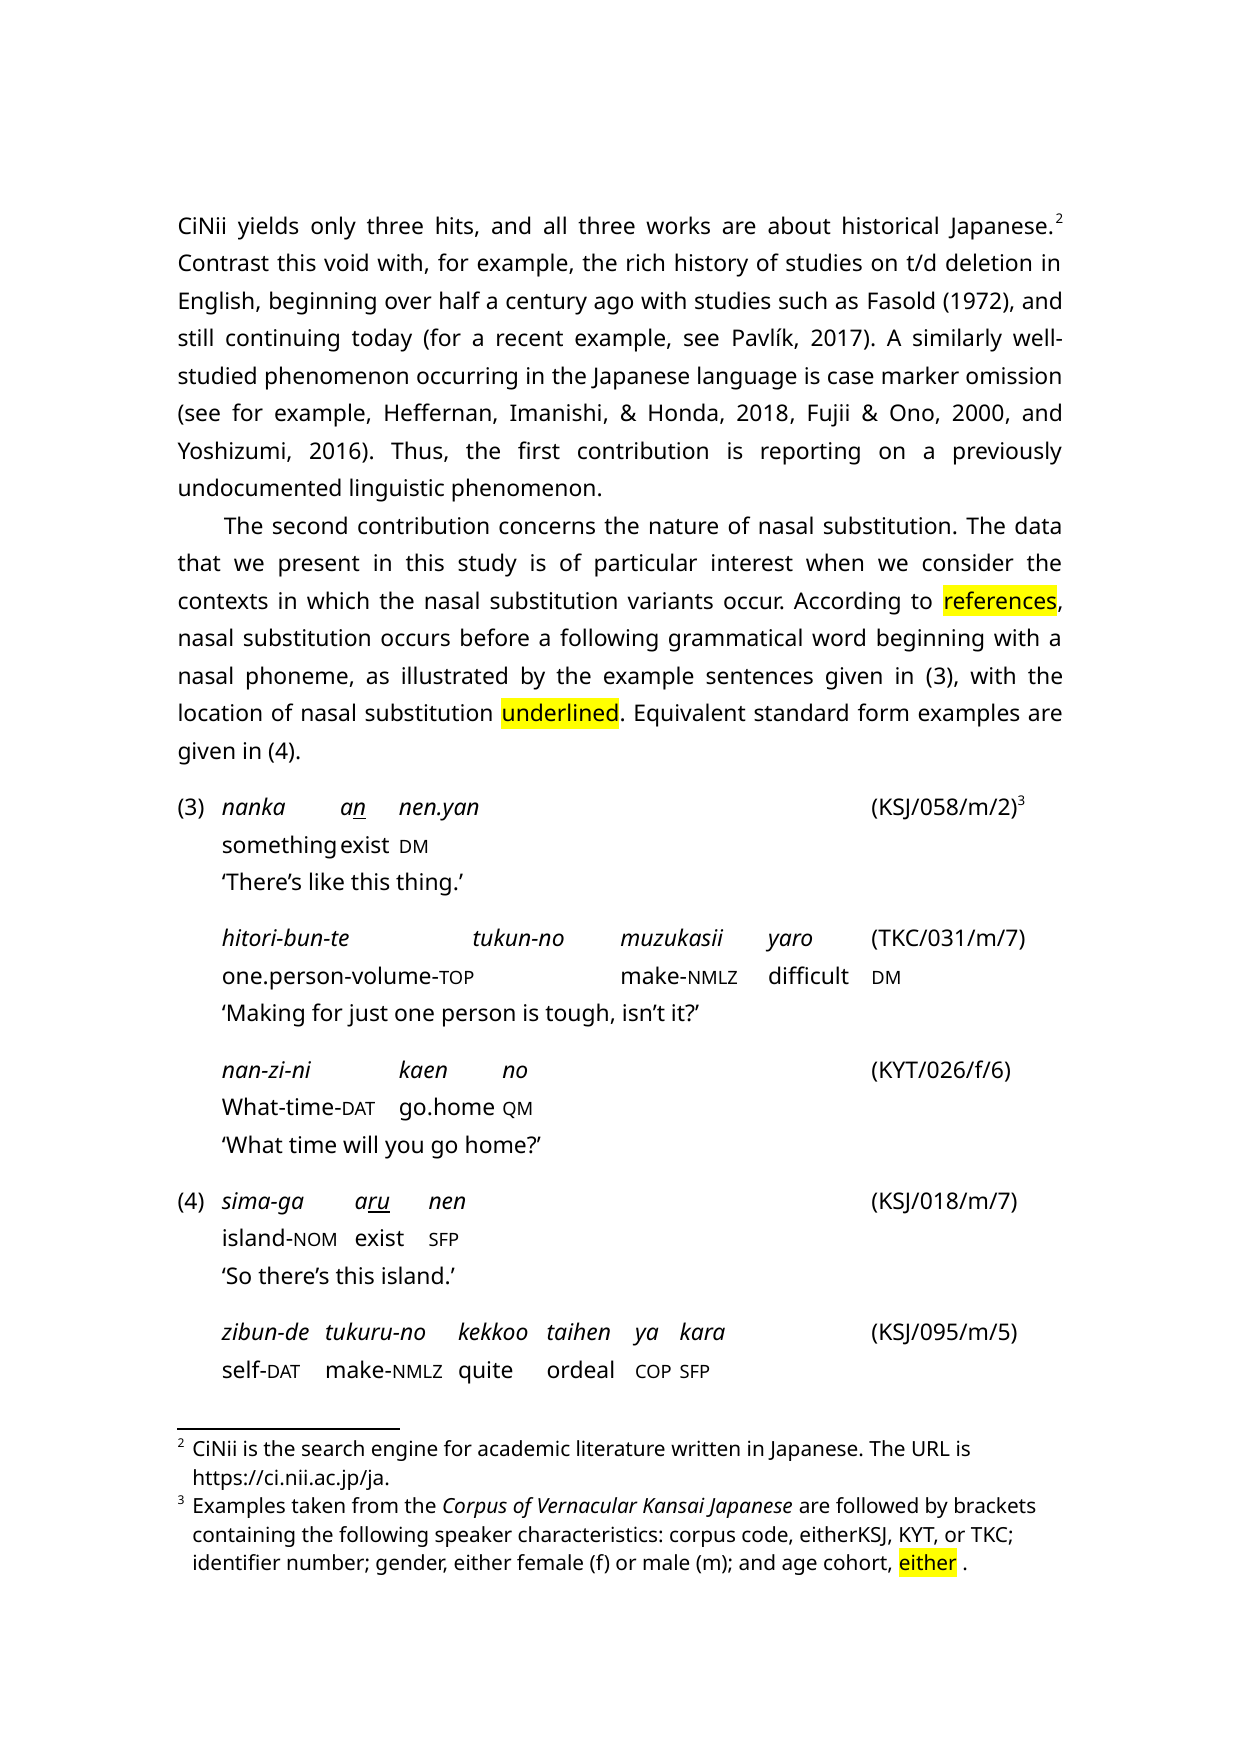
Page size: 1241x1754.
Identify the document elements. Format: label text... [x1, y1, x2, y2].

text ‘There’s like this thing.’ [177, 863, 1063, 901]
text nan-zi-ni kaen no (KYT/026/f/6) [177, 1051, 1063, 1088]
text () nanka an nen.yan (KSJ/058/m/2) [177, 788, 1063, 826]
text hitori-bun-te tukun-no muzukasii yaro (TKC/031/m/7) [177, 919, 1063, 957]
text What-time-dat go.home qm [177, 1088, 1063, 1126]
text ‘Making for just one person is tough, isn’t it?’ [177, 994, 1063, 1032]
text ‘So there’s this island.’ [177, 1257, 1063, 1294]
text zibun-de tukuru-no kekkoo taihen ya kara (KSJ/095/m/5) [177, 1313, 1063, 1351]
text ‘What time will you go home?’ [177, 1126, 1063, 1163]
text one.person-volume-top make-nmlz difficult dm [177, 957, 1063, 994]
text island-nom exist sfp [177, 1219, 1063, 1257]
text The second contribution concerns the nature of nasal substitution. The data that we present in this study is of particular interest when we consider the contexts in which the nasal substitution variants occur. According to references, nasal substitution occurs before a following grammatical word beginning with a nasal phoneme, as illustrated by the example sentences given in (3), with the location of nasal substitution underlined. Equivalent standard form examples are given in (4). [177, 507, 1063, 769]
text () sima-ga aru nen (KSJ/018/m/7) [177, 1182, 1063, 1219]
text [177, 207, 1063, 507]
text self-dat make-nmlz quite ordeal cop sfp [177, 1351, 1063, 1388]
text something exist dm [177, 826, 1063, 863]
